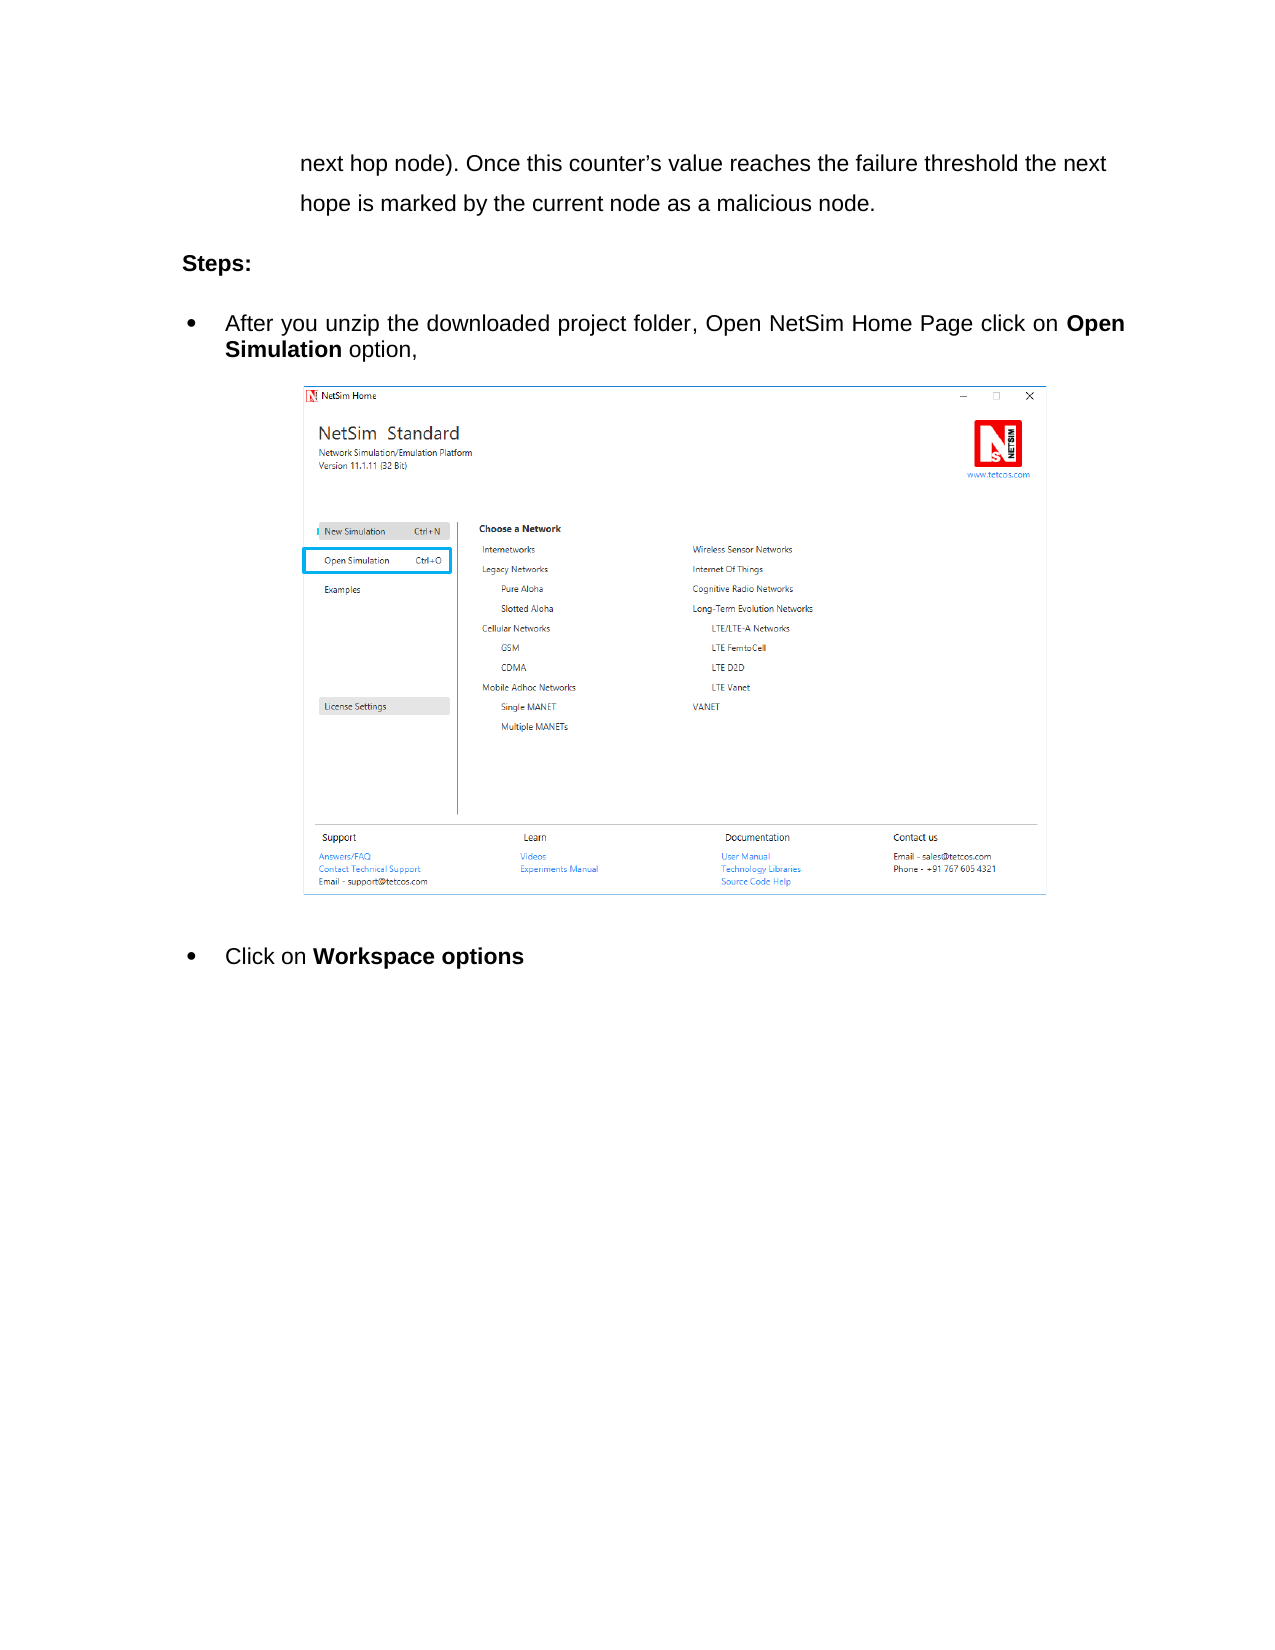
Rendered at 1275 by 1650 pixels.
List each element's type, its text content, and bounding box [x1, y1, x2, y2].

list Click on Workspace options [187, 943, 1125, 969]
picture [303, 386, 1047, 895]
list After you unzip the downloaded project folder, Open NetSim Home Page click on Open Simulation option, [187, 310, 1125, 363]
text Steps: [150, 250, 1125, 276]
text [300, 150, 1125, 216]
picture [307, 551, 448, 570]
